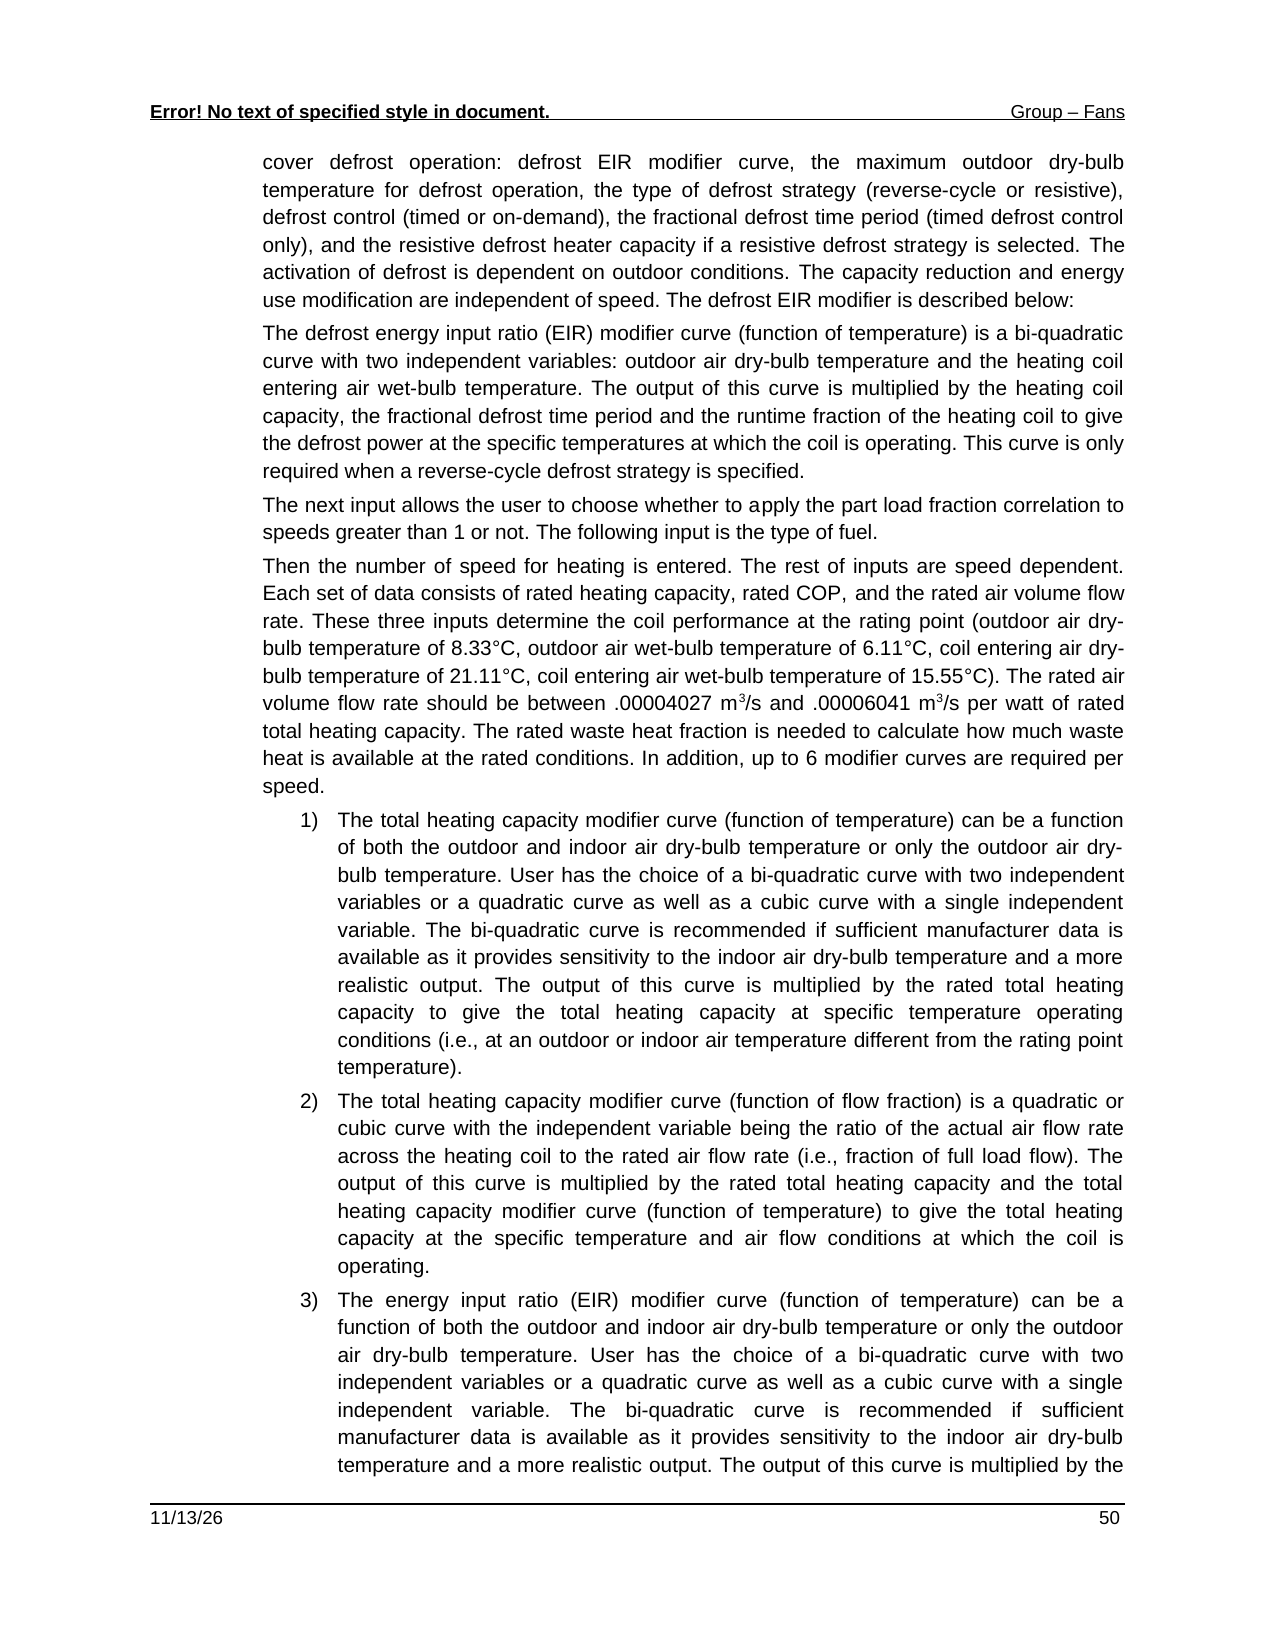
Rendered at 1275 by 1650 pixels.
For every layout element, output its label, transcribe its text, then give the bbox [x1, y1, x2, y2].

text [262, 150, 1125, 311]
text The defrost energy input ratio (EIR) modifier curve (function of temperature) is a bi-quadratic curve with two independent variables: outdoor air dry-bulb temperature and the heating coil entering air wet-bulb temperature. The output of this curve is multiplied by the heating coil capacity, the fractional defrost time period and the runtime fraction of the heating coil to give the defrost power at the specific temperatures at which the coil is operating. This curve is only required when a reverse-cycle defrost strategy is specified. [262, 321, 1125, 483]
text The next input allows the user to choose whether to apply the part load fraction correlation to speeds greater than 1 or not. The following input is the type of fuel. [262, 492, 1125, 544]
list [300, 1287, 1125, 1476]
text Then the number of speed for heating is entered. The rest of inputs are speed dependent. Each set of data consists of rated heating capacity, rated COP, and the rated air volume flow rate. These three inputs determine the coil performance at the rating point (outdoor air dry-bulb temperature of 8.33°C, outdoor air wet-bulb temperature of 6.11°C, coil entering air dry-bulb temperature of 21.11°C, coil entering air wet-bulb temperature of 15.55°C). The rated air volume flow rate should be between .00004027 m3/s and .00006041 m3/s per watt of rated total heating capacity. The rated waste heat fraction is needed to calculate how much waste heat is available at the rated conditions. In addition, up to 6 modifier curves are required per speed. [262, 554, 1125, 798]
list The total heating capacity modifier curve (function of temperature) can be a function of both the outdoor and indoor air dry-bulb temperature or only the outdoor air dry-bulb temperature. User has the choice of a bi-quadratic curve with two independent variables or a quadratic curve as well as a cubic curve with a single independent variable. The bi-quadratic curve is recommended if sufficient manufacturer data is available as it provides sensitivity to the indoor air dry-bulb temperature and a more realistic output. The output of this curve is multiplied by the rated total heating capacity to give the total heating capacity at specific temperature operating conditions (i.e., at an outdoor or indoor air temperature different from the rating point temperature). [300, 807, 1125, 1079]
list The total heating capacity modifier curve (function of flow fraction) is a quadratic or cubic curve with the independent variable being the ratio of the actual air flow rate across the heating coil to the rated air flow rate (i.e., fraction of full load flow). The output of this curve is multiplied by the rated total heating capacity and the total heating capacity modifier curve (function of temperature) to give the total heating capacity at the specific temperature and air flow conditions at which the coil is operating. [300, 1089, 1125, 1278]
